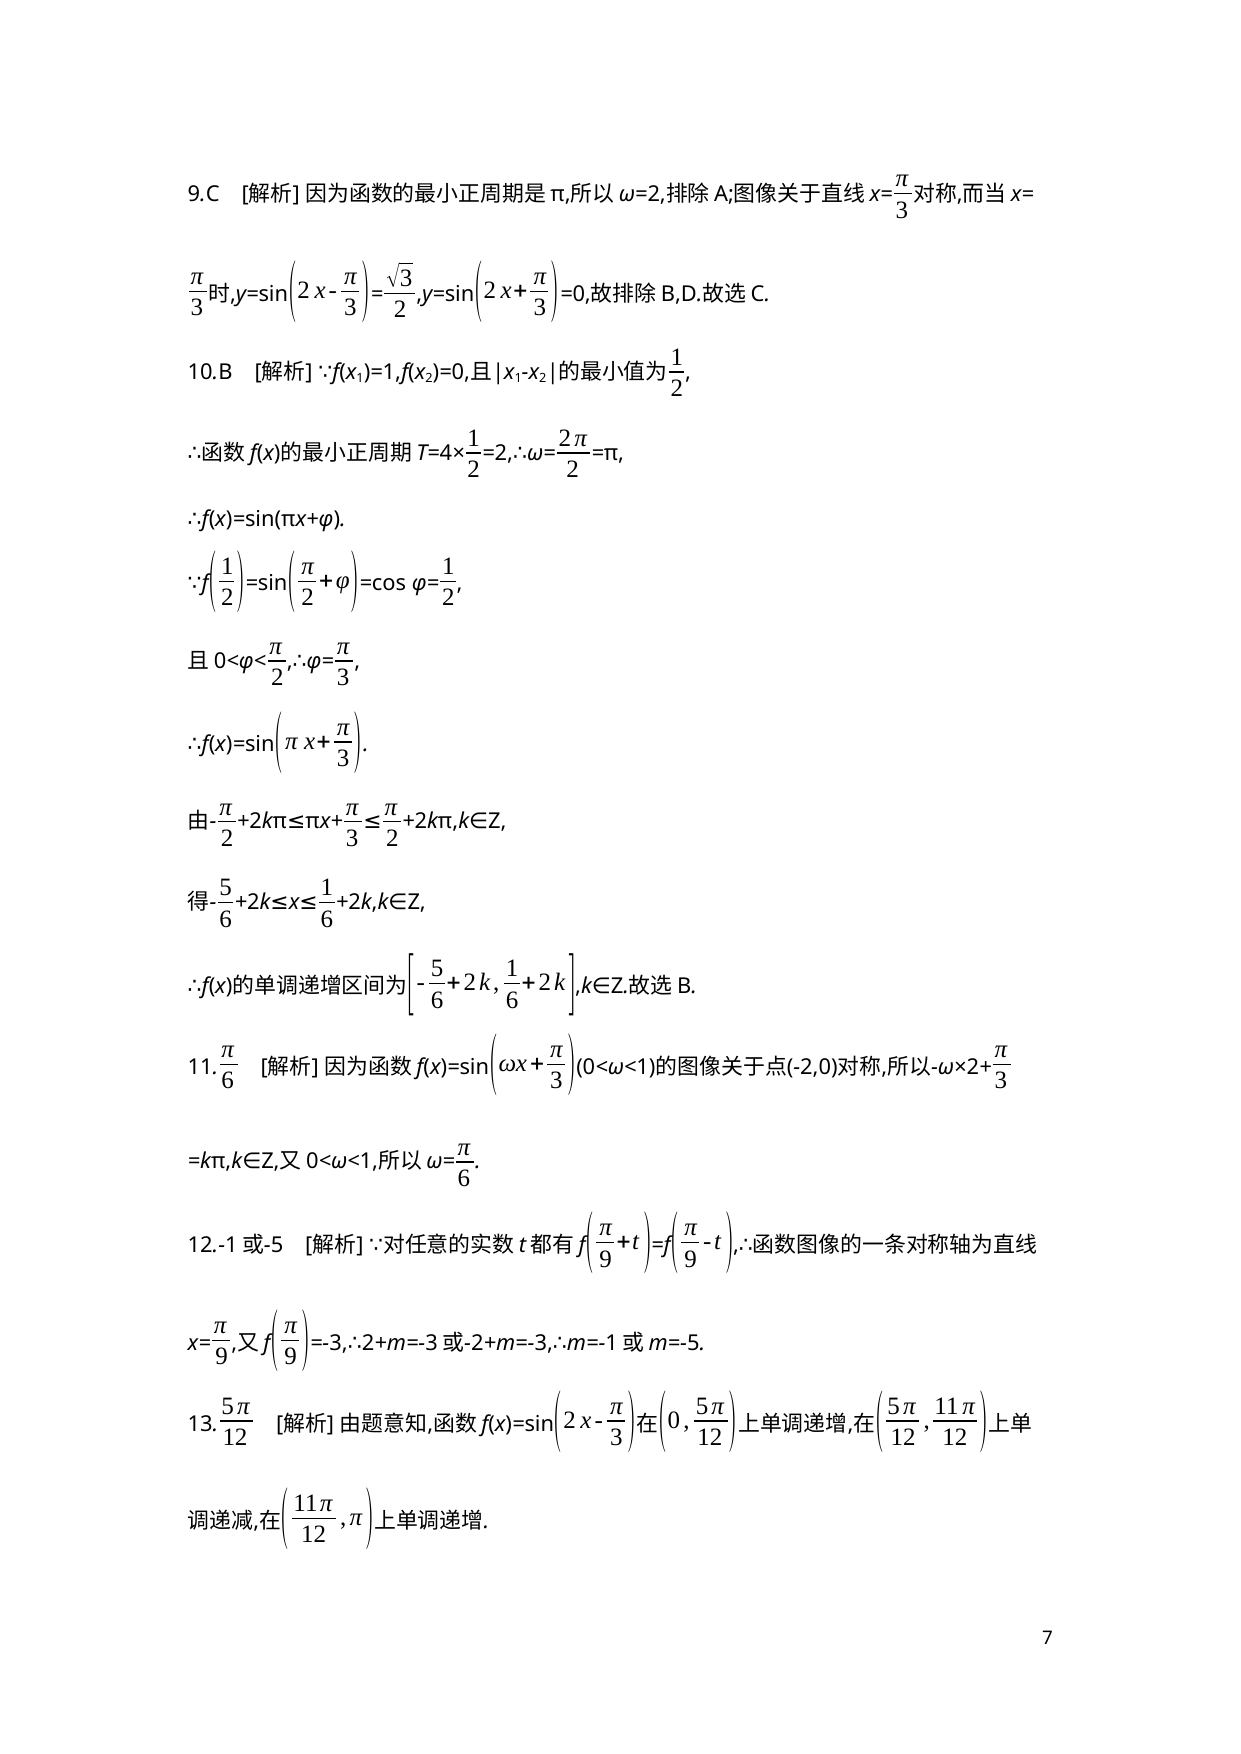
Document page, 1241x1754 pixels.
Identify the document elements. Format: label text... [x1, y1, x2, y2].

text ∴f(x)的单调递增区间为,k∈Z.故选B. [187, 952, 1053, 1017]
text 10.B [解析] ∵f(x1)=1,f(x2)=0,且|x1-x2|的最小值为, [187, 340, 1053, 405]
text ∴函数f(x)的最小正周期T=4×=2,∴ω==π, [187, 421, 1053, 486]
text ∵f=sin=cos φ=, [187, 549, 1053, 614]
text 由-+2kπ≤πx+≤+2kπ,k∈Z, [187, 790, 1053, 855]
text ∴f(x)=sin. [187, 710, 1053, 775]
text 11. [解析] 因为函数f(x)=sin(0<ω<1)的图像关于点(-2,0)对称,所以-ω×2+=kπ,k∈Z,又0<ω<1,所以ω=. [187, 1032, 1053, 1195]
text 且0<φ<,∴φ=, [187, 629, 1053, 694]
text 得-+2k≤x≤+2k,k∈Z, [187, 871, 1053, 936]
text 12.-1或-5 [解析] ∵对任意的实数t都有f=f,∴函数图像的一条对称轴为直线x=,又f=-3,∴2+m=-3或-2+m=-3,∴m=-1或m=-5. [187, 1211, 1053, 1373]
text 9.C [解析] 因为函数的最小正周期是π,所以ω=2,排除A;图像关于直线x=对称,而当x=时,y=sin=,y=sin=0,故排除B,D.故选C. [187, 162, 1053, 324]
text ∴f(x)=sin(πx+φ). [187, 502, 1053, 534]
text 13. [解析] 由题意知,函数f(x)=sin在上单调递增,在上单调递减,在上单调递增. [187, 1389, 1053, 1552]
